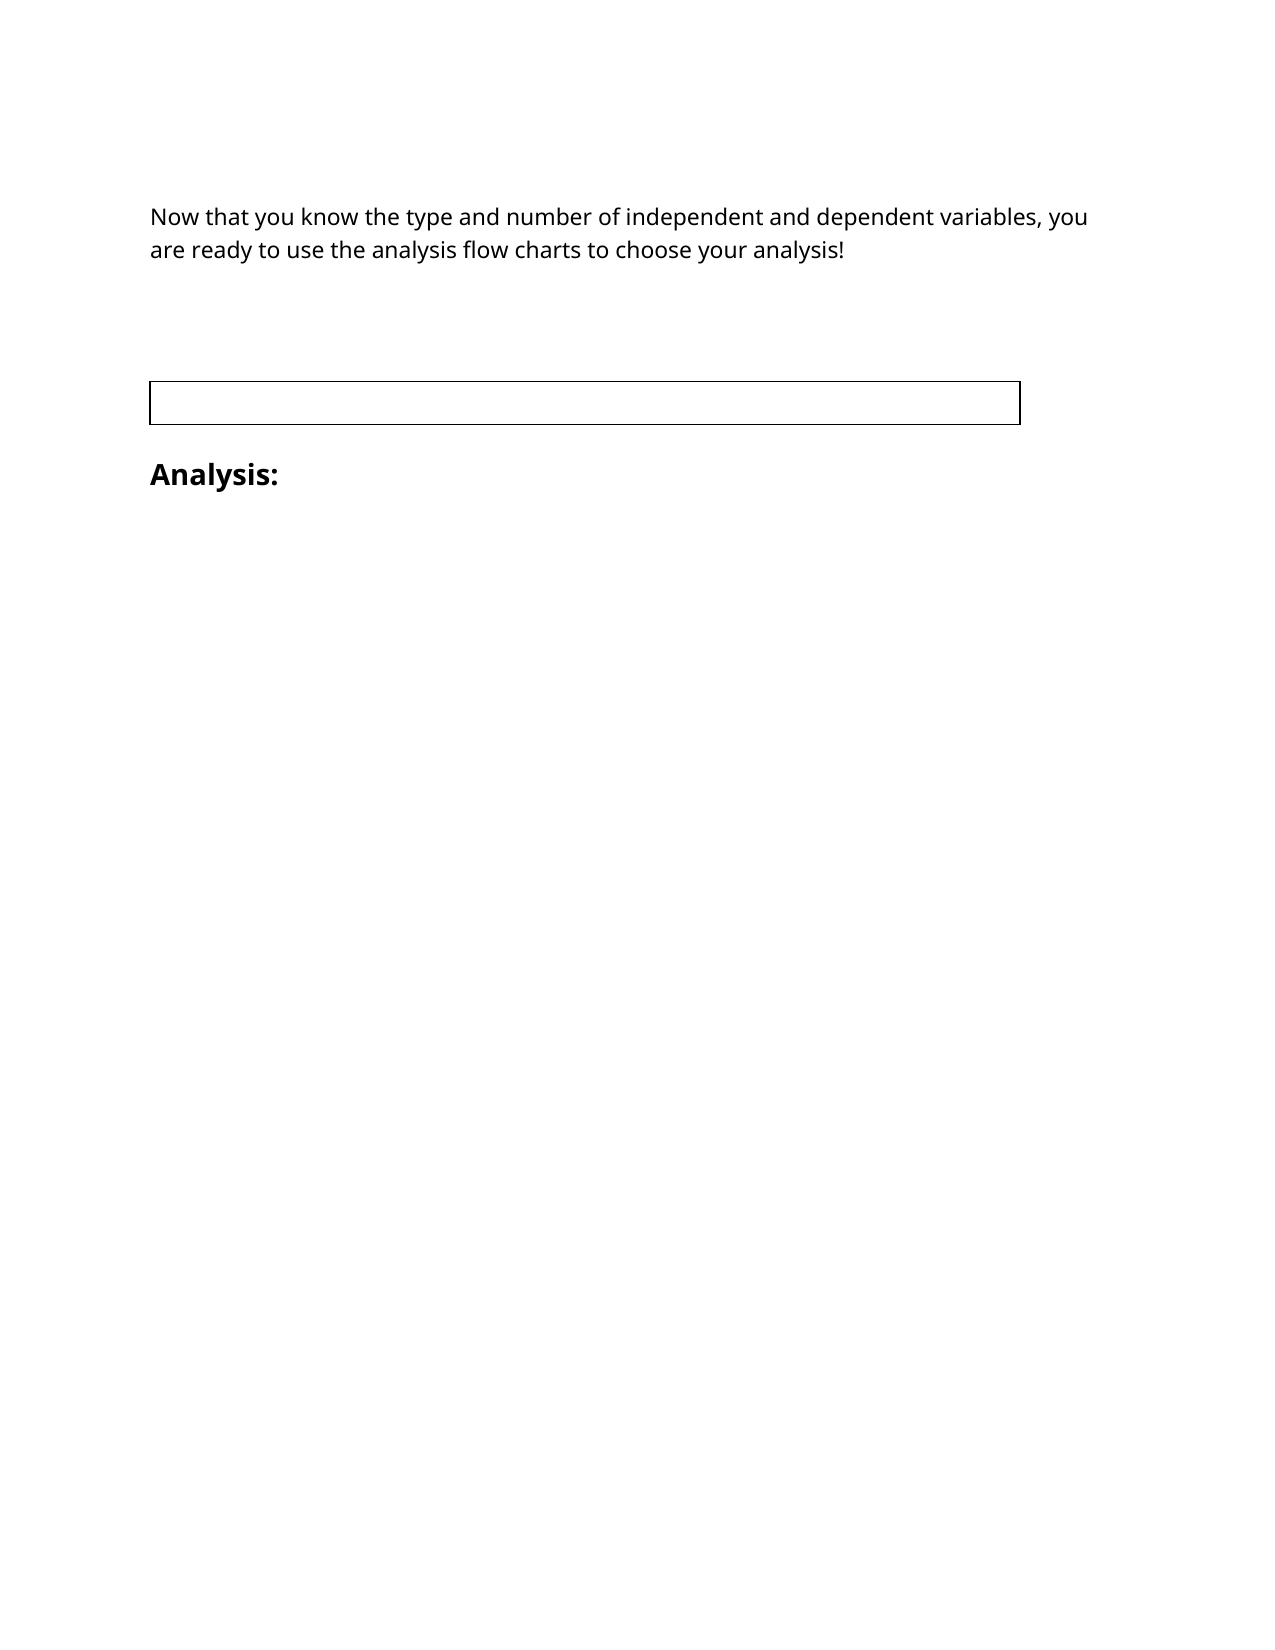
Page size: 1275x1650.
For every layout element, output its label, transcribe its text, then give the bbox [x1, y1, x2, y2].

text Now that you know the type and number of independent and dependent variables, you are ready to use the analysis flow charts to choose your analysis! [150, 200, 1125, 265]
text Analysis: [150, 335, 1125, 494]
